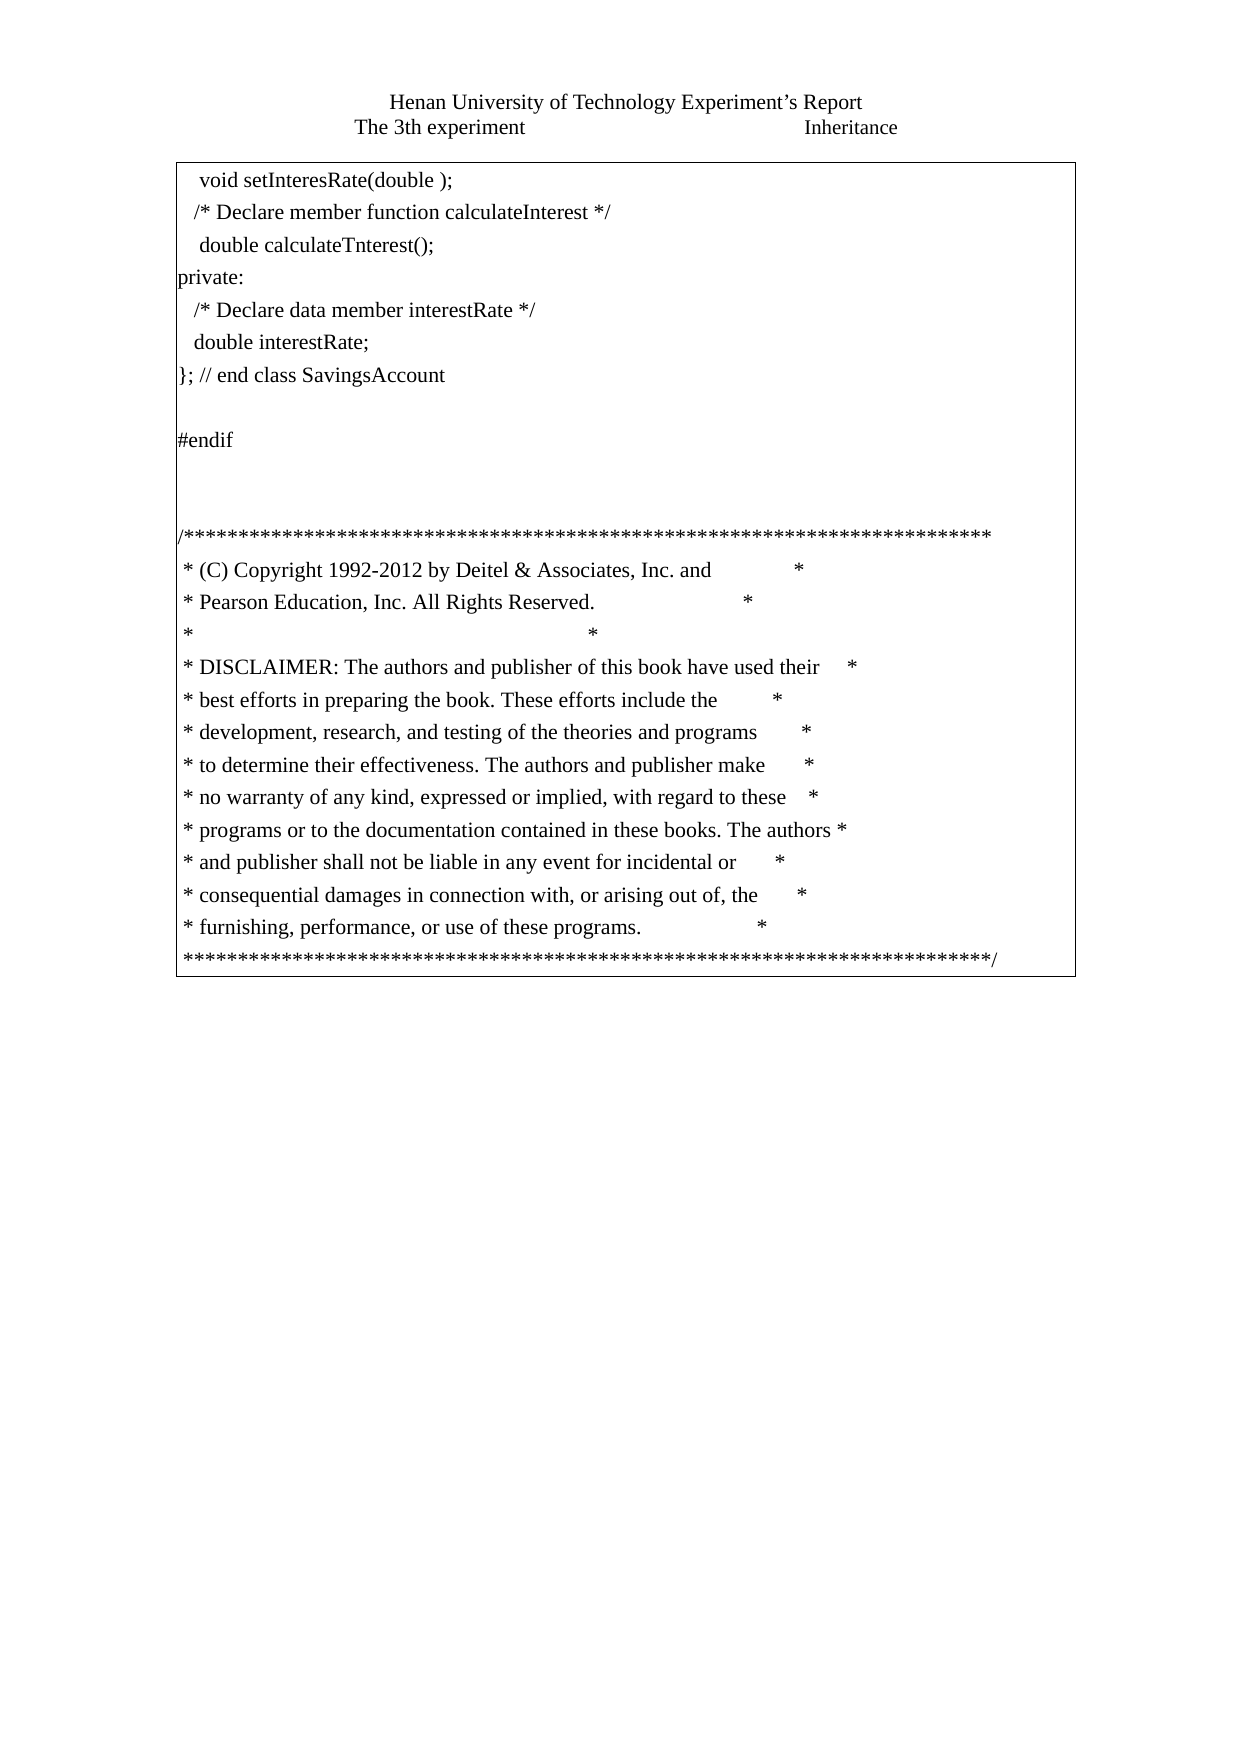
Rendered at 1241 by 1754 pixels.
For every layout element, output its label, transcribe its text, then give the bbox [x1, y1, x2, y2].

text double calculateTnterest(); [177, 228, 1075, 261]
text #endif [177, 423, 1075, 456]
text * * [177, 618, 1075, 651]
text private: [177, 261, 1075, 293]
text * consequential damages in connection with, or arising out of, the * [177, 878, 1075, 911]
text double interestRate; [177, 326, 1075, 358]
text * furnishing, performance, or use of these programs. * [177, 911, 1075, 942]
text * Pearson Education, Inc. All Rights Reserved. * [177, 586, 1075, 618]
text * to determine their effectiveness. The authors and publisher make * [177, 748, 1075, 781]
text void setInteresRate(double ); [177, 163, 1075, 196]
text }; // end class SavingsAccount [177, 358, 1075, 391]
text * development, research, and testing of the theories and programs * [177, 716, 1075, 748]
text * programs or to the documentation contained in these books. The authors * [177, 813, 1075, 846]
text * and publisher shall not be liable in any event for incidental or * [177, 846, 1075, 878]
text * best efforts in preparing the book. These efforts include the * [177, 683, 1075, 716]
text /* Declare data member interestRate */ [177, 293, 1075, 326]
text /* Declare member function calculateInterest */ [177, 196, 1075, 228]
text **************************************************************************/ [177, 942, 1075, 976]
text * (C) Copyright 1992-2012 by Deitel & Associates, Inc. and * [177, 553, 1075, 586]
text * no warranty of any kind, expressed or implied, with regard to these * [177, 781, 1075, 813]
text * DISCLAIMER: The authors and publisher of this book have used their * [177, 651, 1075, 683]
text /************************************************************************** [177, 521, 1075, 553]
